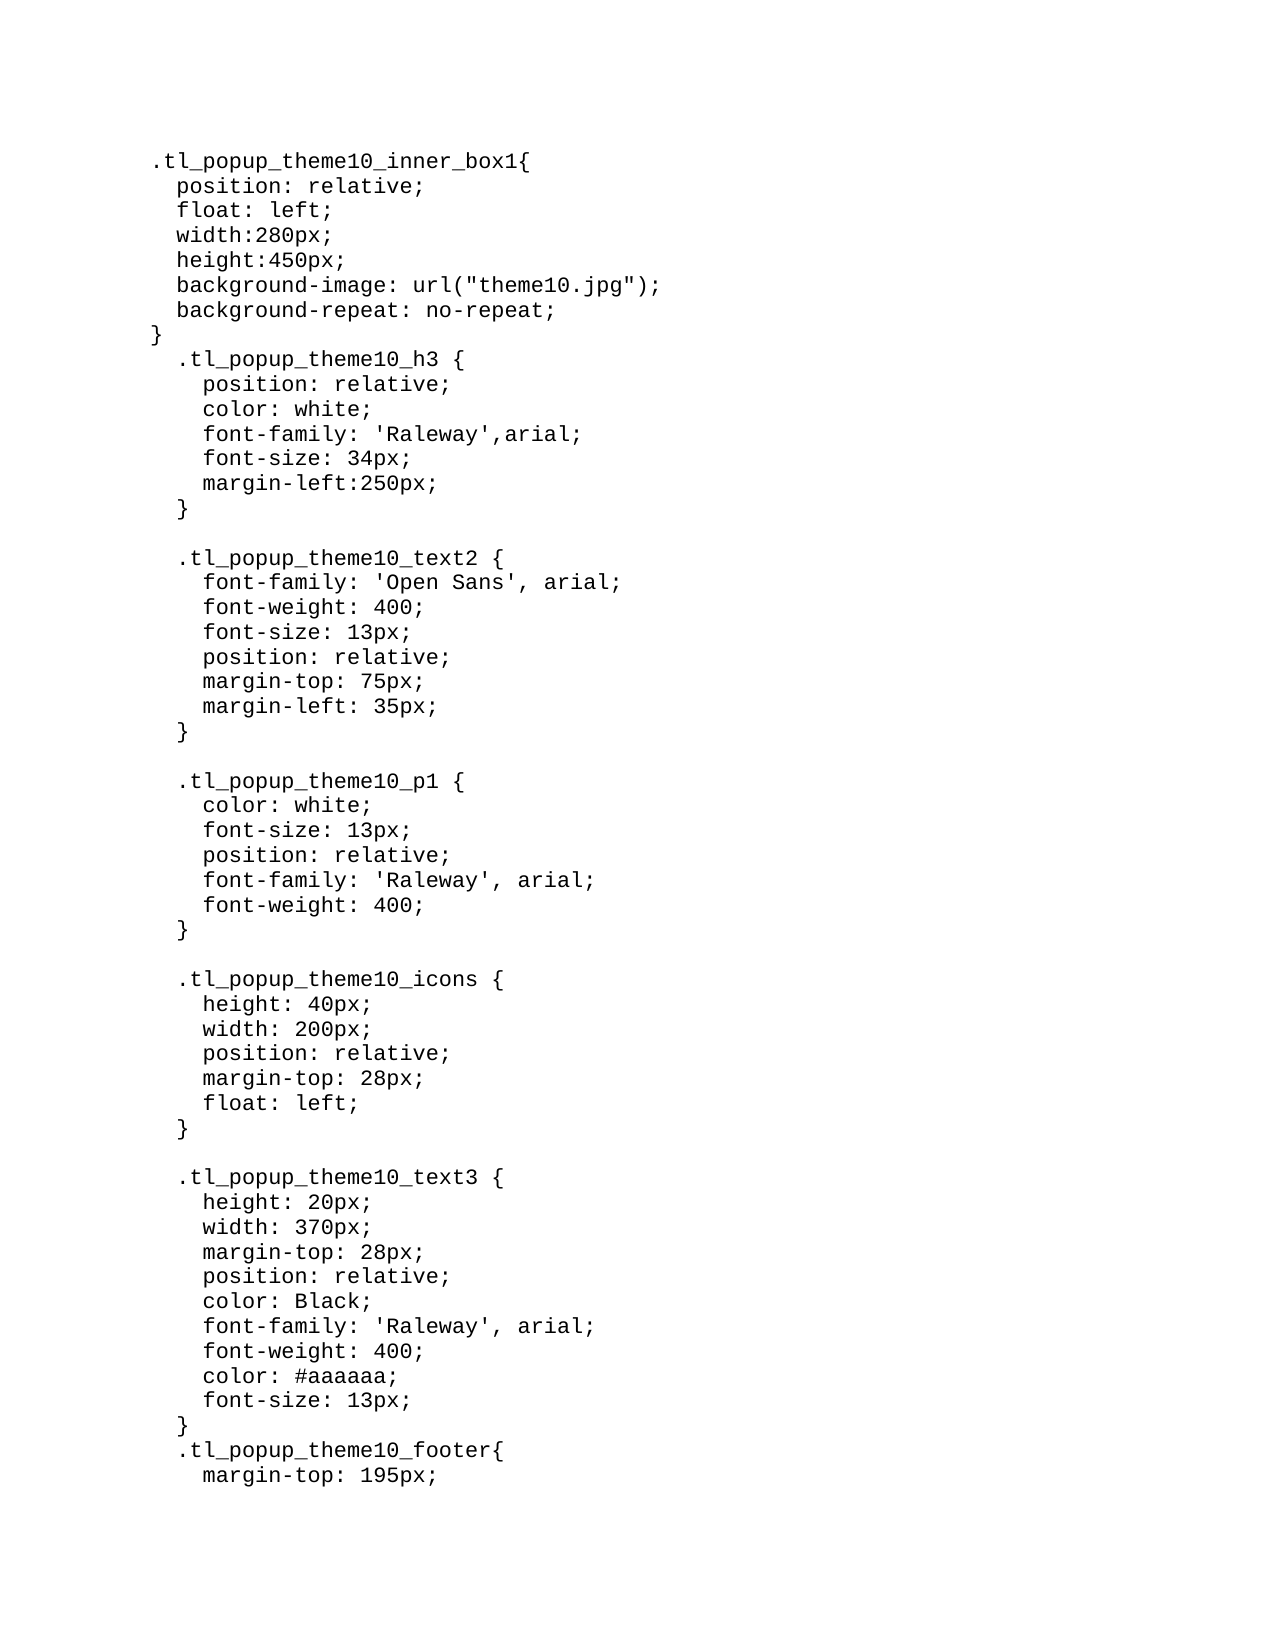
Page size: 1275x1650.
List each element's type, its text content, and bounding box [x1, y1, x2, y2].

text } [150, 1117, 1125, 1142]
text font-size: 13px; [150, 621, 1125, 646]
text position: relative; [150, 373, 1125, 398]
text } [150, 1414, 1125, 1439]
text font-family: 'Raleway', arial; [150, 869, 1125, 894]
text float: left; [150, 1092, 1125, 1117]
text margin-left: 35px; [150, 695, 1125, 720]
text margin-left:250px; [150, 472, 1125, 497]
text margin-top: 28px; [150, 1241, 1125, 1266]
text .tl_popup_theme10_text2 { [150, 547, 1125, 571]
text position: relative; [150, 1042, 1125, 1067]
text margin-top: 75px; [150, 671, 1125, 695]
text height:450px; [150, 249, 1125, 274]
text font-size: 13px; [150, 819, 1125, 844]
text .tl_popup_theme10_text3 { [150, 1166, 1125, 1191]
text position: relative; [150, 646, 1125, 671]
text font-family: 'Raleway', arial; [150, 1315, 1125, 1340]
text width: 370px; [150, 1216, 1125, 1241]
text .tl_popup_theme10_p1 { [150, 770, 1125, 794]
text position: relative; [150, 1266, 1125, 1290]
text height: 20px; [150, 1191, 1125, 1216]
text margin-top: 28px; [150, 1067, 1125, 1092]
text position: relative; [150, 844, 1125, 869]
text color: #aaaaaa; [150, 1365, 1125, 1389]
text float: left; [150, 199, 1125, 224]
text .tl_popup_theme10_inner_box1{ [150, 150, 1125, 175]
text font-weight: 400; [150, 894, 1125, 918]
text .tl_popup_theme10_h3 { [150, 348, 1125, 373]
text font-size: 34px; [150, 447, 1125, 472]
text } [150, 720, 1125, 745]
text } [150, 918, 1125, 943]
text background-image: url("theme10.jpg"); [150, 274, 1125, 299]
text position: relative; [150, 175, 1125, 199]
text background-repeat: no-repeat; [150, 299, 1125, 323]
text font-size: 13px; [150, 1389, 1125, 1414]
text } [150, 497, 1125, 522]
text width:280px; [150, 224, 1125, 249]
text .tl_popup_theme10_footer{ [150, 1439, 1125, 1464]
text font-weight: 400; [150, 596, 1125, 621]
text margin-top: 195px; [150, 1464, 1125, 1489]
text font-family: 'Open Sans', arial; [150, 571, 1125, 596]
text color: Black; [150, 1290, 1125, 1315]
text font-family: 'Raleway',arial; [150, 423, 1125, 447]
text } [150, 323, 1125, 348]
text color: white; [150, 398, 1125, 423]
text font-weight: 400; [150, 1340, 1125, 1365]
text height: 40px; [150, 993, 1125, 1018]
text width: 200px; [150, 1018, 1125, 1042]
text color: white; [150, 794, 1125, 819]
text .tl_popup_theme10_icons { [150, 968, 1125, 993]
